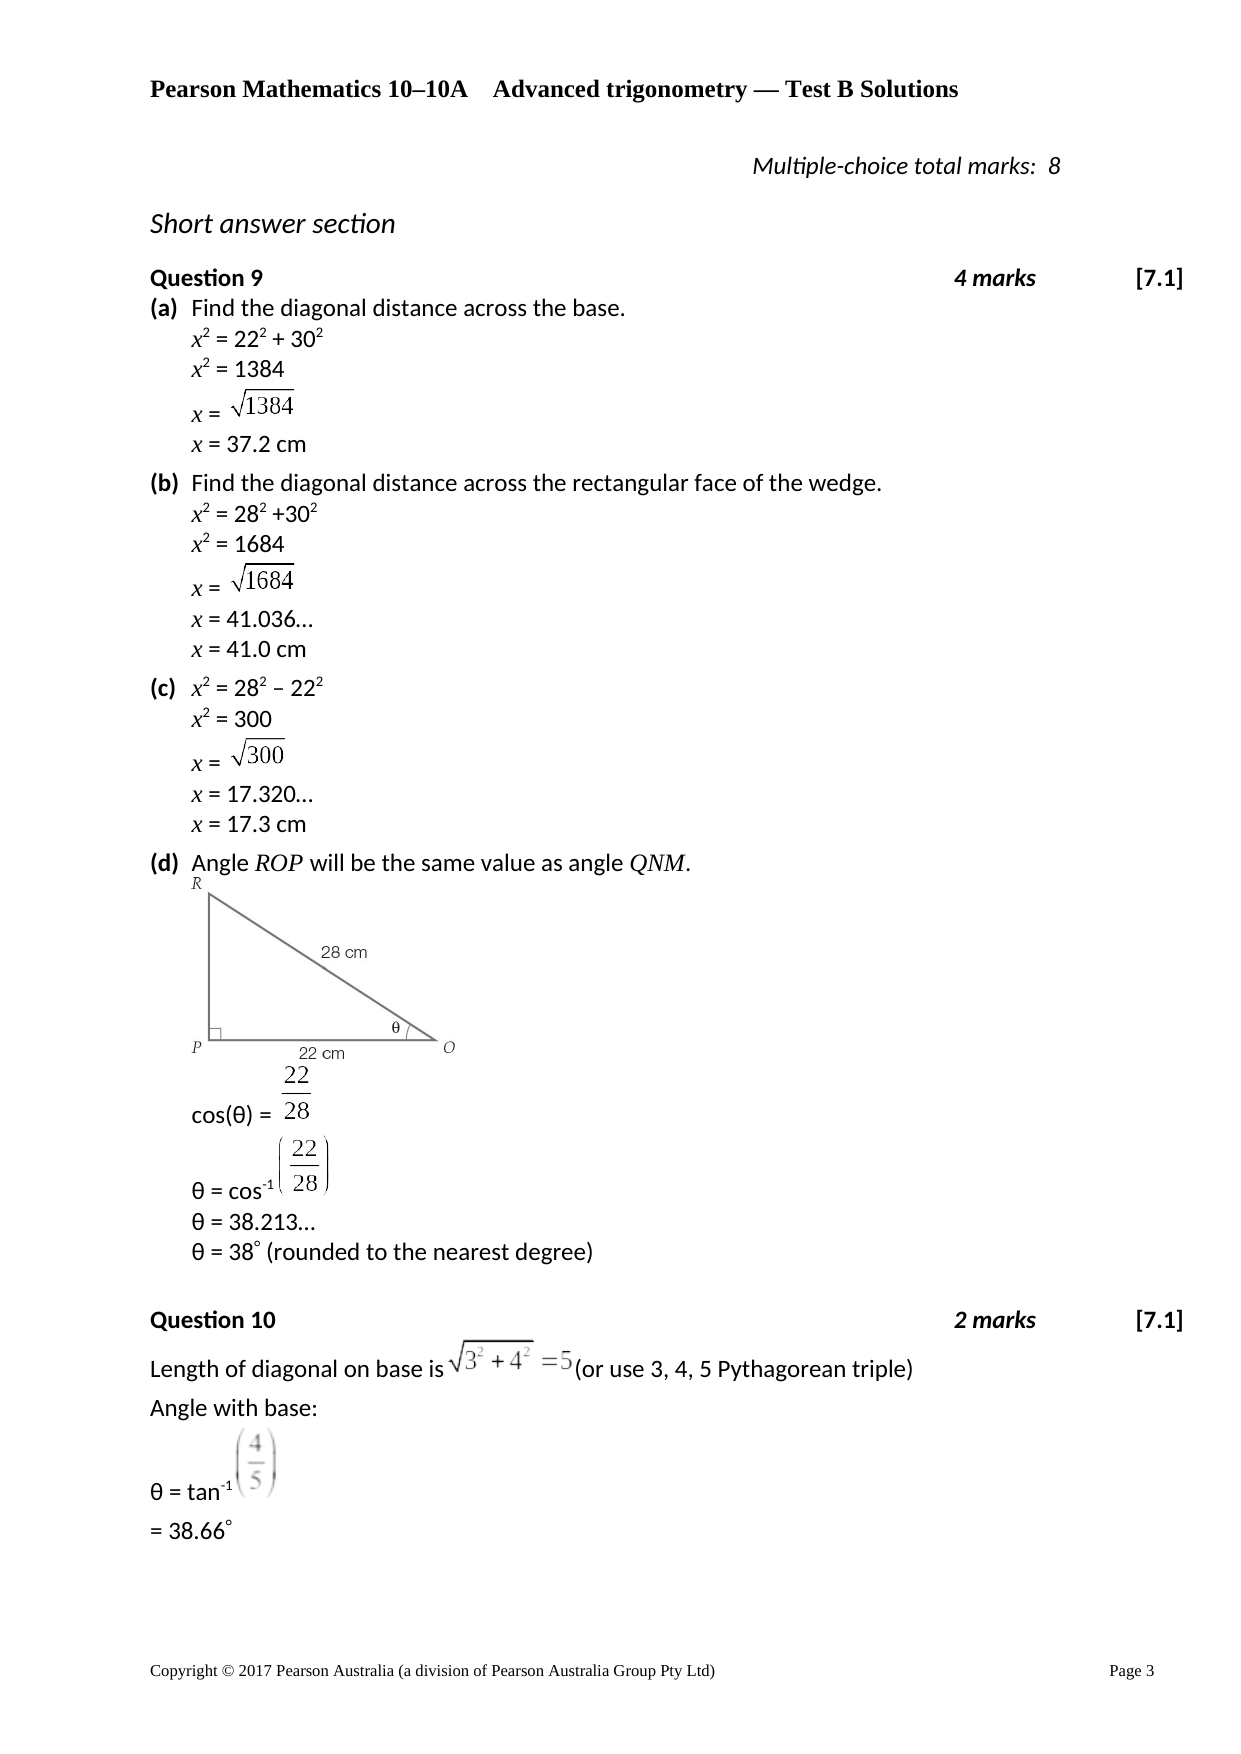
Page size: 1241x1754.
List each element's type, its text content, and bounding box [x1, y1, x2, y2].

subtitle Question 10 2 marks [7.1] [150, 1304, 1090, 1335]
text (d) Angle ROP will be the same value as angle QNM. cos(θ) = θ = cos-1 θ = 38.213… θ = 38 (rounded to the nearest degree) [150, 847, 1090, 1267]
text (a) Find the diagonal distance across the base. x2 = 222 + 302 x2 = 1384 x = x = 37.2 cm [150, 292, 1090, 459]
subtitle Short answer section [150, 206, 1090, 241]
picture [191, 877, 455, 1059]
text = 38.66 [150, 1515, 1090, 1546]
text Length of diagonal on base is(or use 3, 4, 5 Pythagorean triple) [150, 1335, 1090, 1384]
text Angle with base: θ = tan-1 [150, 1392, 1090, 1507]
text Multiple-choice total marks: 8 [150, 150, 1061, 181]
text (b) Find the diagonal distance across the rectangular face of the wedge. x2 = 282 +302 x2 = 1684 x = x = 41.036… x = 41.0 cm [150, 467, 1090, 664]
text (c) x2 = 282 – 222 x2 = 300 x = x = 17.320… x = 17.3 cm [150, 672, 1090, 839]
subtitle Question 9 4 marks [7.1] [150, 262, 1090, 292]
